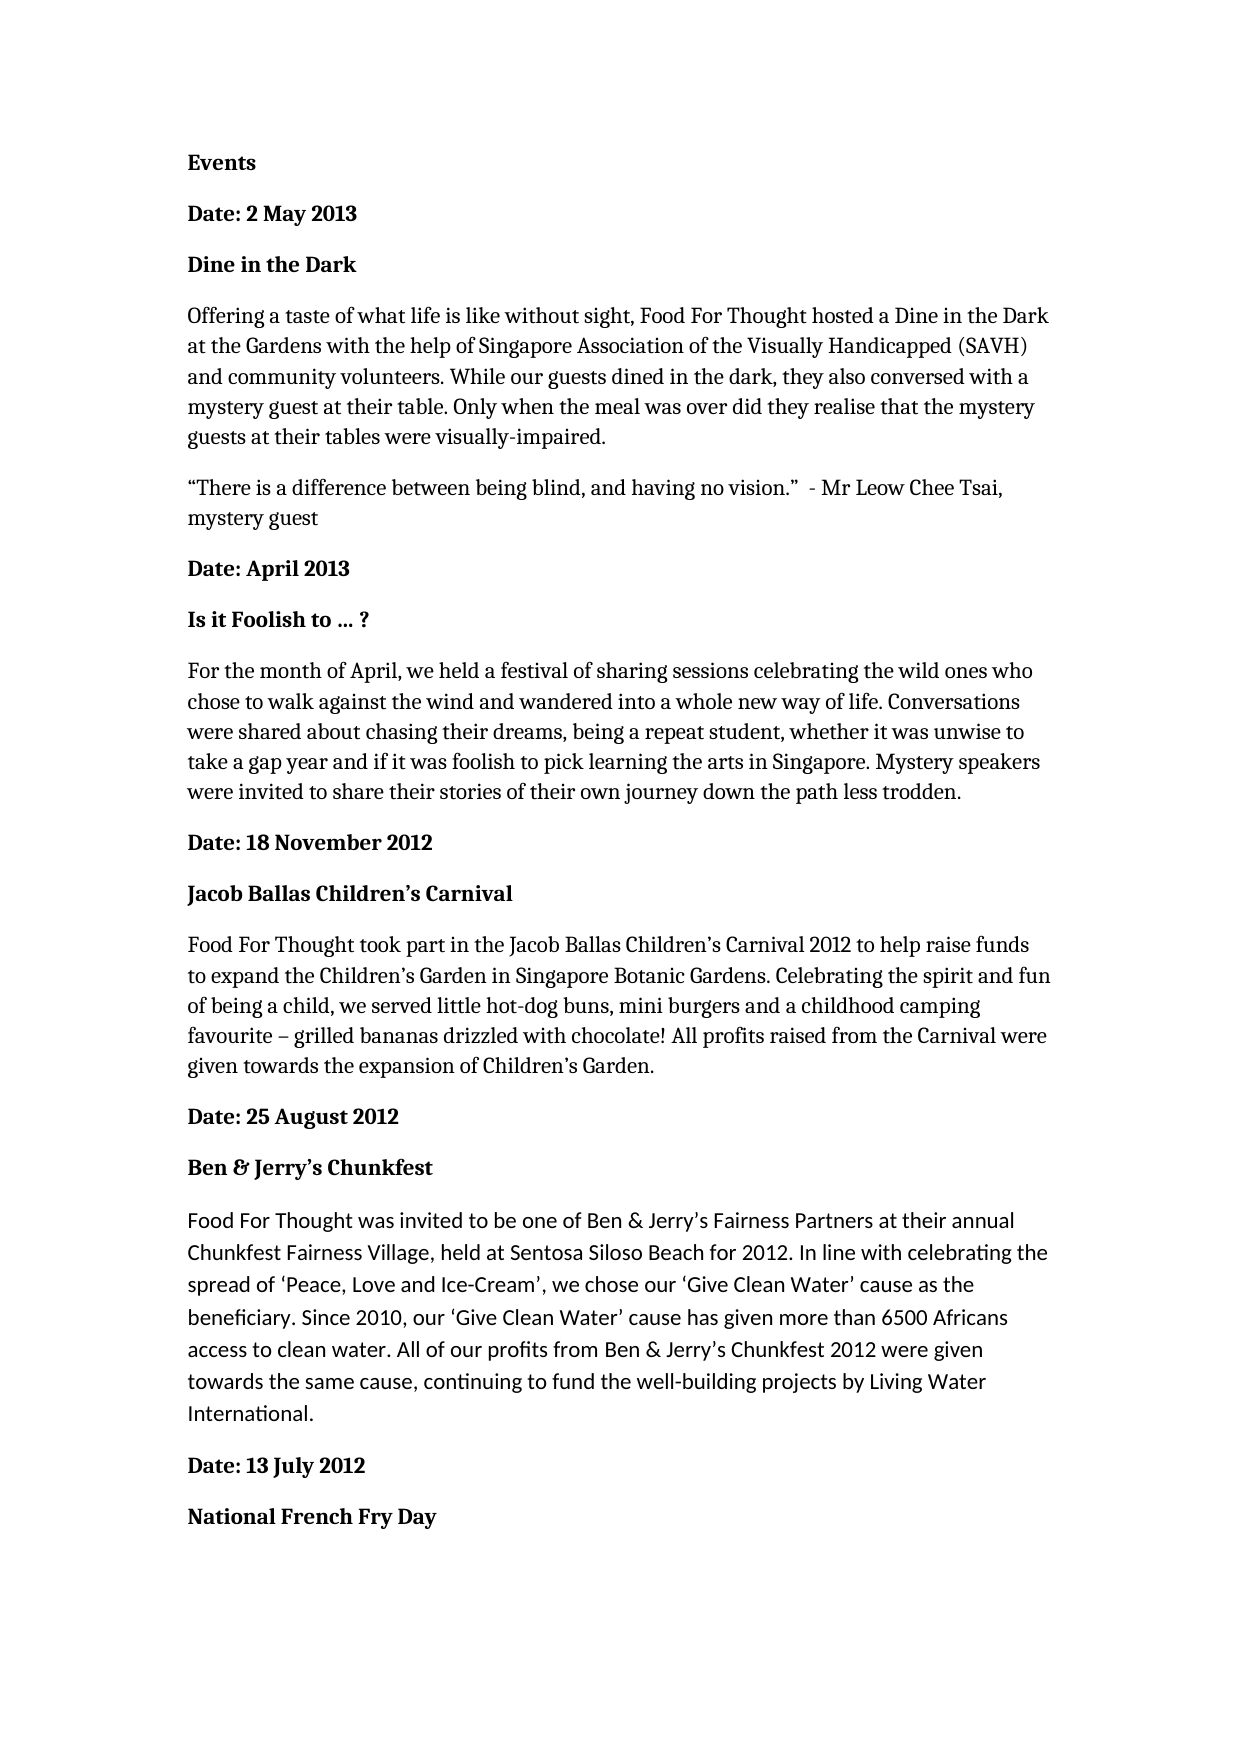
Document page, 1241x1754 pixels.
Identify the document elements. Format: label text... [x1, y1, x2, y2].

text Events [187, 150, 1053, 176]
text Jacob Ballas Children’s Carnival [187, 881, 1053, 908]
text Offering a taste of what life is like without sight, Food For Thought hosted a Dine in the Dark at the Gardens with the help of Singapore Association of the Visually Handicapped (SAVH) and community volunteers. While our guests dined in the dark, they also conversed with a mystery guest at their table. Only when the meal was over did they realise that the mystery guests at their tables were visually-impaired. [187, 303, 1053, 450]
text Date: 18 November 2012 [187, 830, 1053, 857]
text Date: 13 July 2012 [187, 1452, 1053, 1479]
text Dine in the Dark [187, 252, 1053, 278]
text Date: April 2013 [187, 556, 1053, 583]
text Date: 2 May 2013 [187, 201, 1053, 227]
text For the month of April, we held a festival of sharing sessions celebrating the wild ones who chose to walk against the wind and wandered into a whole new way of life. Conversations were shared about chasing their dreams, being a repeat student, whether it was unwise to take a gap year and if it was foolish to pick learning the arts in Singapore. Mystery speakers were invited to share their stories of their own journey down the path less trodden. [187, 658, 1053, 806]
text National French Fry Day [187, 1503, 1053, 1530]
text Food For Thought took part in the Jacob Ballas Children’s Carnival 2012 to help raise funds to expand the Children’s Garden in Singapore Botanic Gardens. Celebrating the spirit and fun of being a child, we served little hot-dog buns, mini burgers and a childhood camping favourite – grilled bananas drizzled with chocolate! All profits raised from the Carnival were given towards the expansion of Children’s Garden. [187, 932, 1053, 1079]
text Ben & Jerry’s Chunkfest [187, 1155, 1053, 1182]
text Food For Thought was invited to be one of Ben & Jerry’s Fairness Partners at their annual Chunkfest Fairness Village, held at Sentosa Siloso Beach for 2012. In line with celebrating the spread of ‘Peace, Love and Ice-Cream’, we chose our ‘Give Clean Water’ cause as the beneficiary. Since 2010, our ‘Give Clean Water’ cause has given more than 6500 Africans access to clean water. All of our profits from Ben & Jerry’s Chunkfest 2012 were given towards the same cause, continuing to fund the well-building projects by Living Water International. [187, 1206, 1053, 1427]
text Date: 25 August 2012 [187, 1104, 1053, 1131]
text “There is a difference between being blind, and having no vision.” - Mr Leow Chee Tsai, mystery guest [187, 475, 1053, 532]
text Is it Foolish to … ? [187, 607, 1053, 634]
